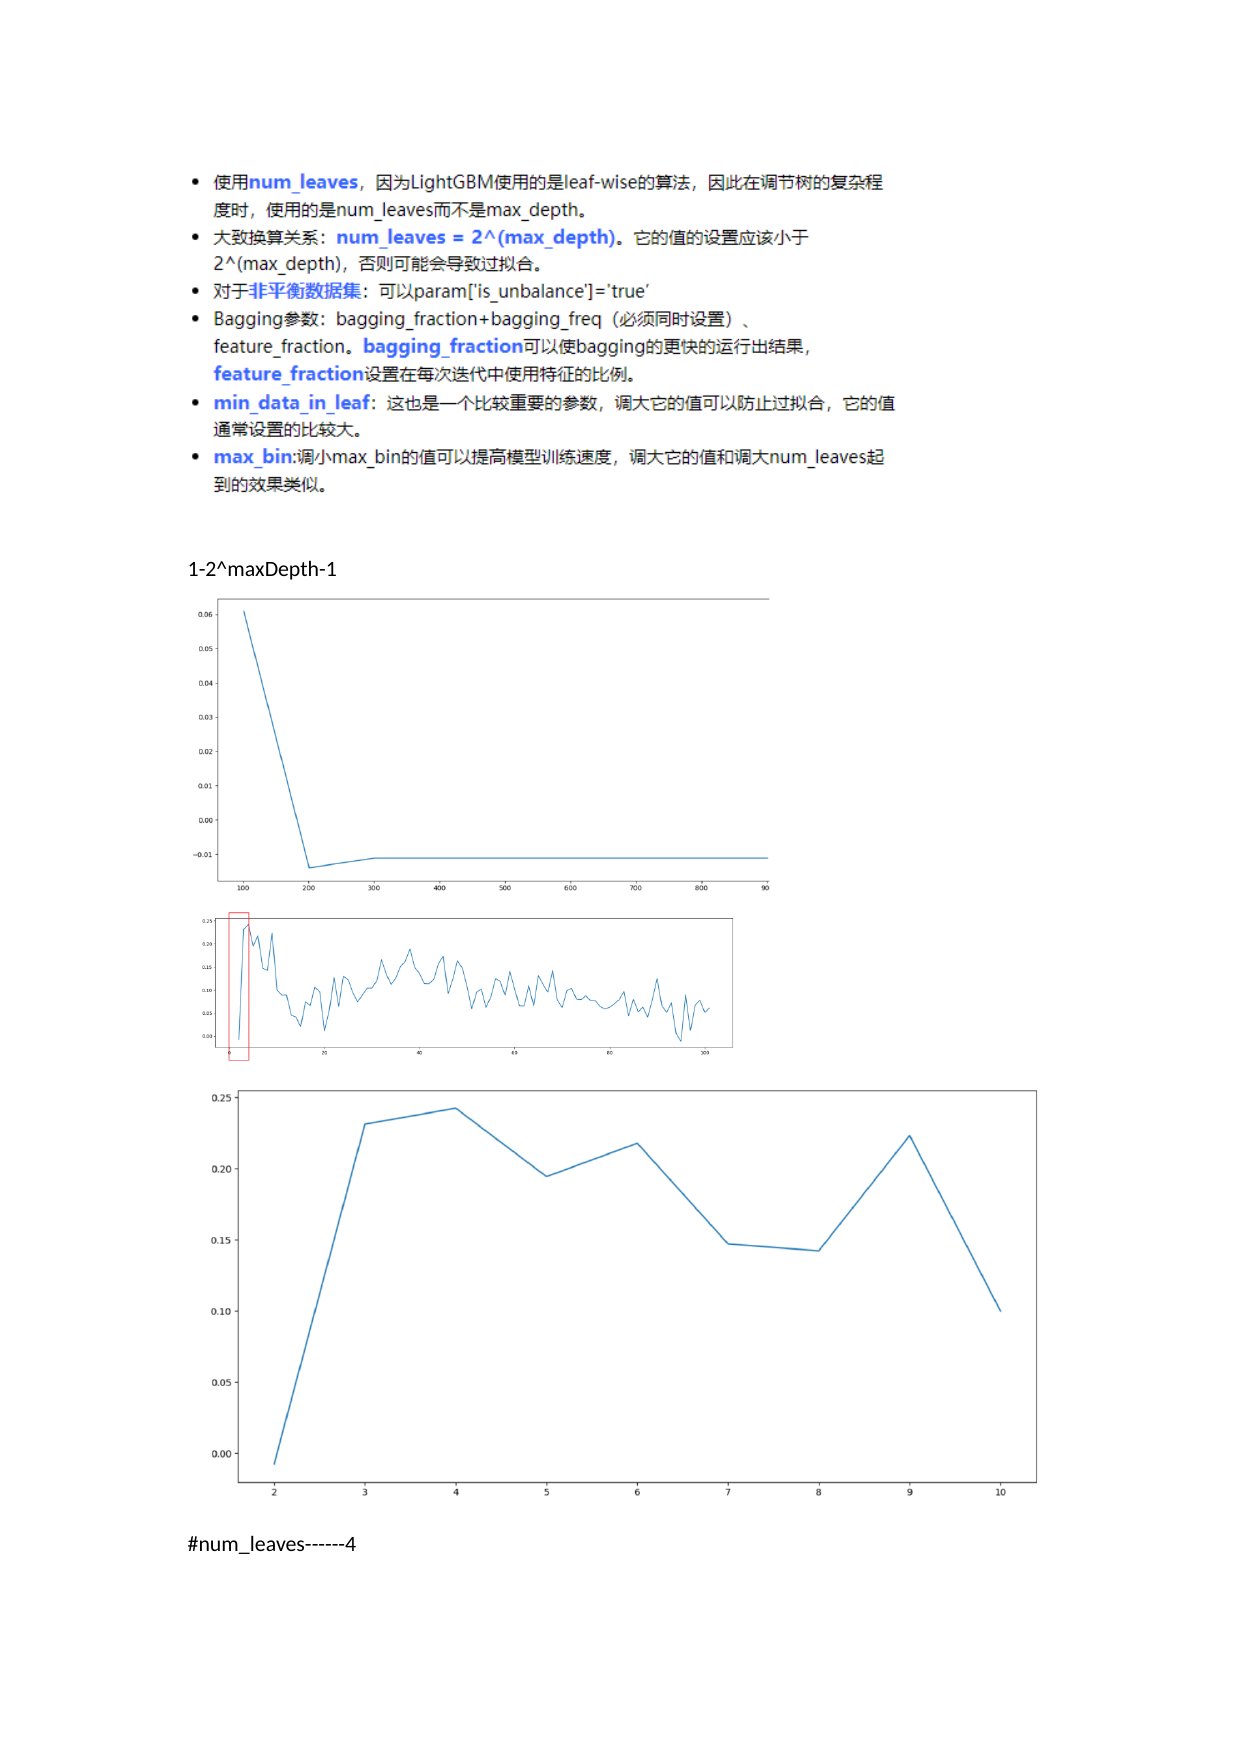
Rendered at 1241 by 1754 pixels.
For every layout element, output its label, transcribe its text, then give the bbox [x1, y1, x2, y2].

text #num_leaves------4 [187, 1527, 1053, 1559]
picture [187, 1072, 1052, 1524]
picture [187, 584, 770, 907]
picture [187, 162, 905, 521]
picture [187, 909, 748, 1061]
text 1-2^maxDepth-1 [187, 552, 1053, 584]
